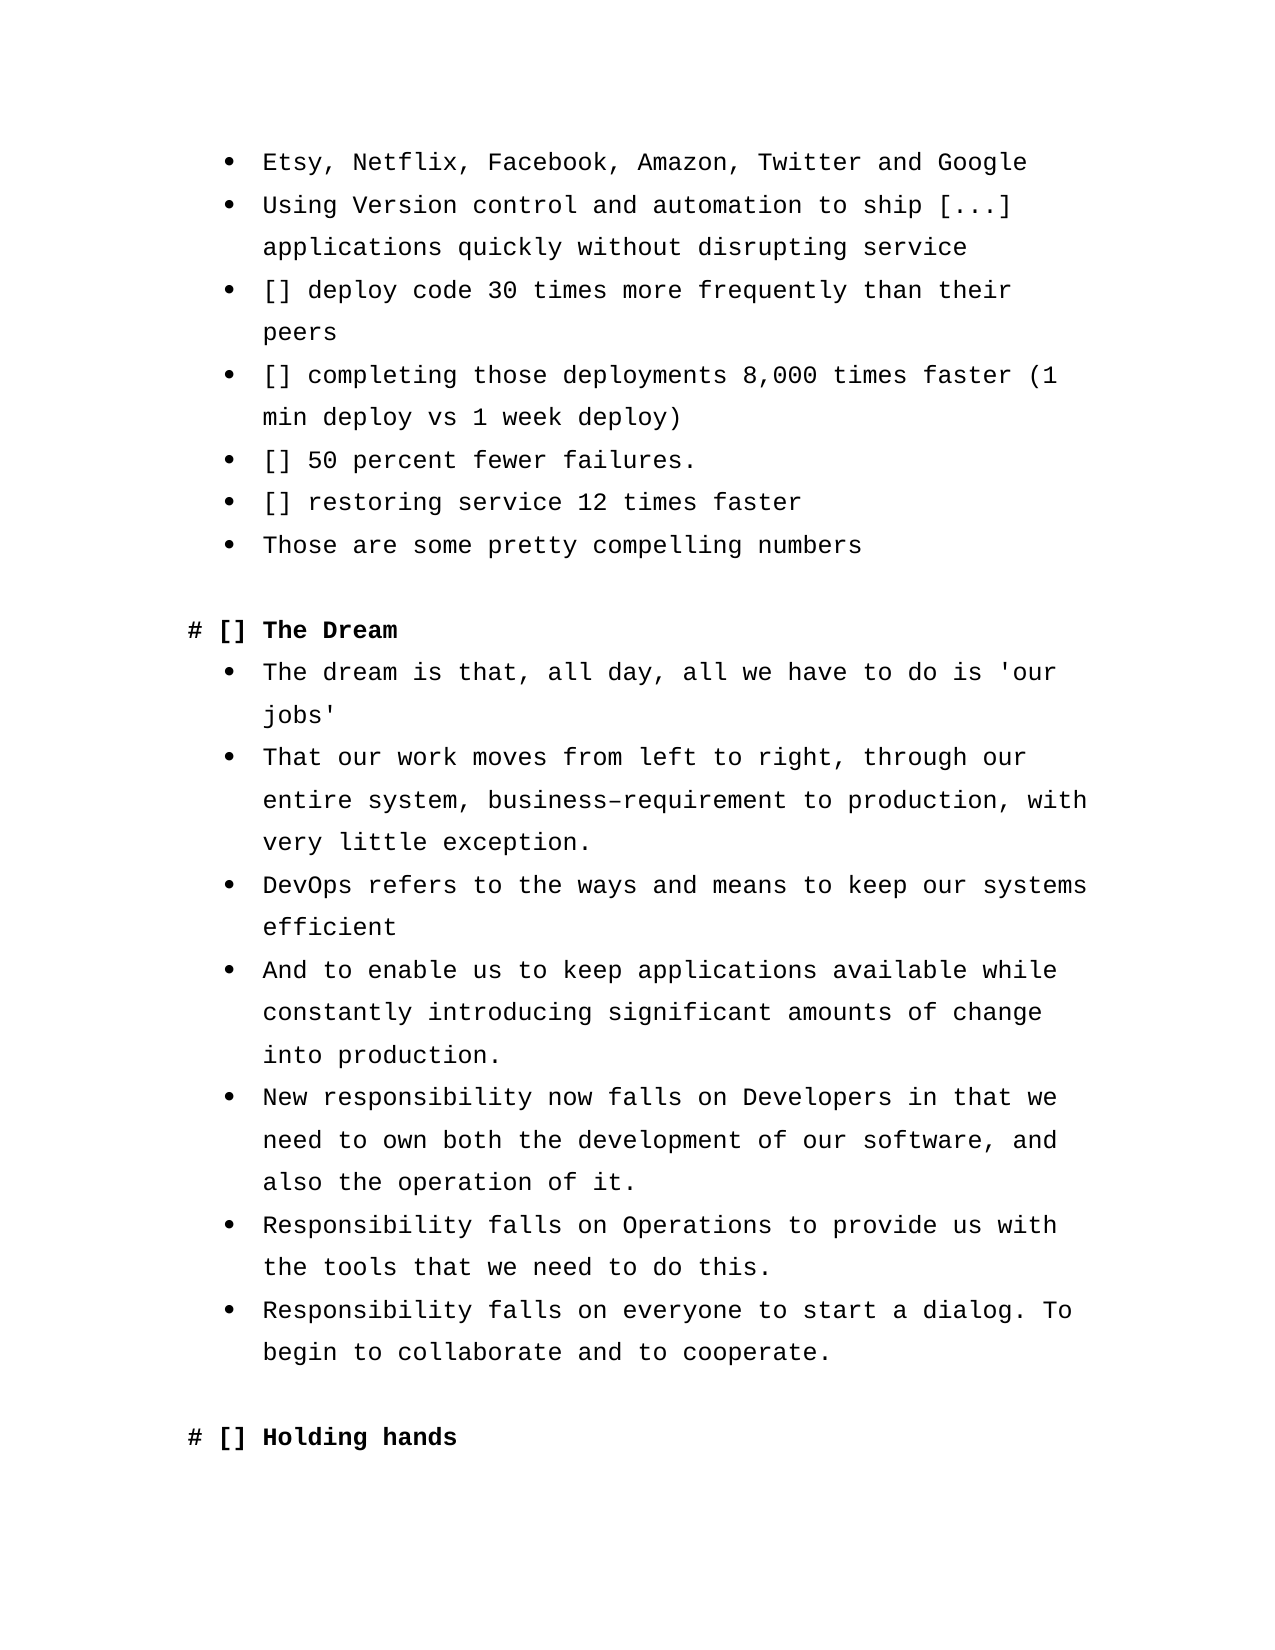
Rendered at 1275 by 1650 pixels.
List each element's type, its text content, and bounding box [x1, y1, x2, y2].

list Responsibility falls on Operations to provide us with the tools that we need to do this. [225, 1212, 1087, 1283]
list Responsibility falls on everyone to start a dialog. To begin to collaborate and to cooperate. [225, 1297, 1087, 1368]
list [] completing those deployments 8,000 times faster (1 min deploy vs 1 week deploy) [225, 362, 1087, 433]
list [] 50 percent fewer failures. [225, 447, 1087, 476]
list Etsy, Netflix, Facebook, Amazon, Twitter and Google [225, 150, 1087, 178]
list [] restoring service 12 times faster [225, 490, 1087, 518]
list That our work moves from left to right, through our entire system, business–requirement to production, with very little exception. [225, 745, 1087, 858]
list And to enable us to keep applications available while constantly introducing significant amounts of change into production. [225, 957, 1087, 1071]
text # [] Holding hands [187, 1425, 1087, 1453]
list New responsibility now falls on Developers in that we need to own both the development of our software, and also the operation of it. [225, 1085, 1087, 1198]
list Using Version control and automation to ship [...] applications quickly without disrupting service [225, 192, 1087, 263]
text # [] The Dream [187, 617, 1087, 646]
list Those are some pretty compelling numbers [225, 532, 1087, 561]
list [] deploy code 30 times more frequently than their peers [225, 277, 1087, 348]
list DevOps refers to the ways and means to keep our systems efficient [225, 872, 1087, 943]
list The dream is that, all day, all we have to do is 'our jobs' [225, 660, 1087, 731]
